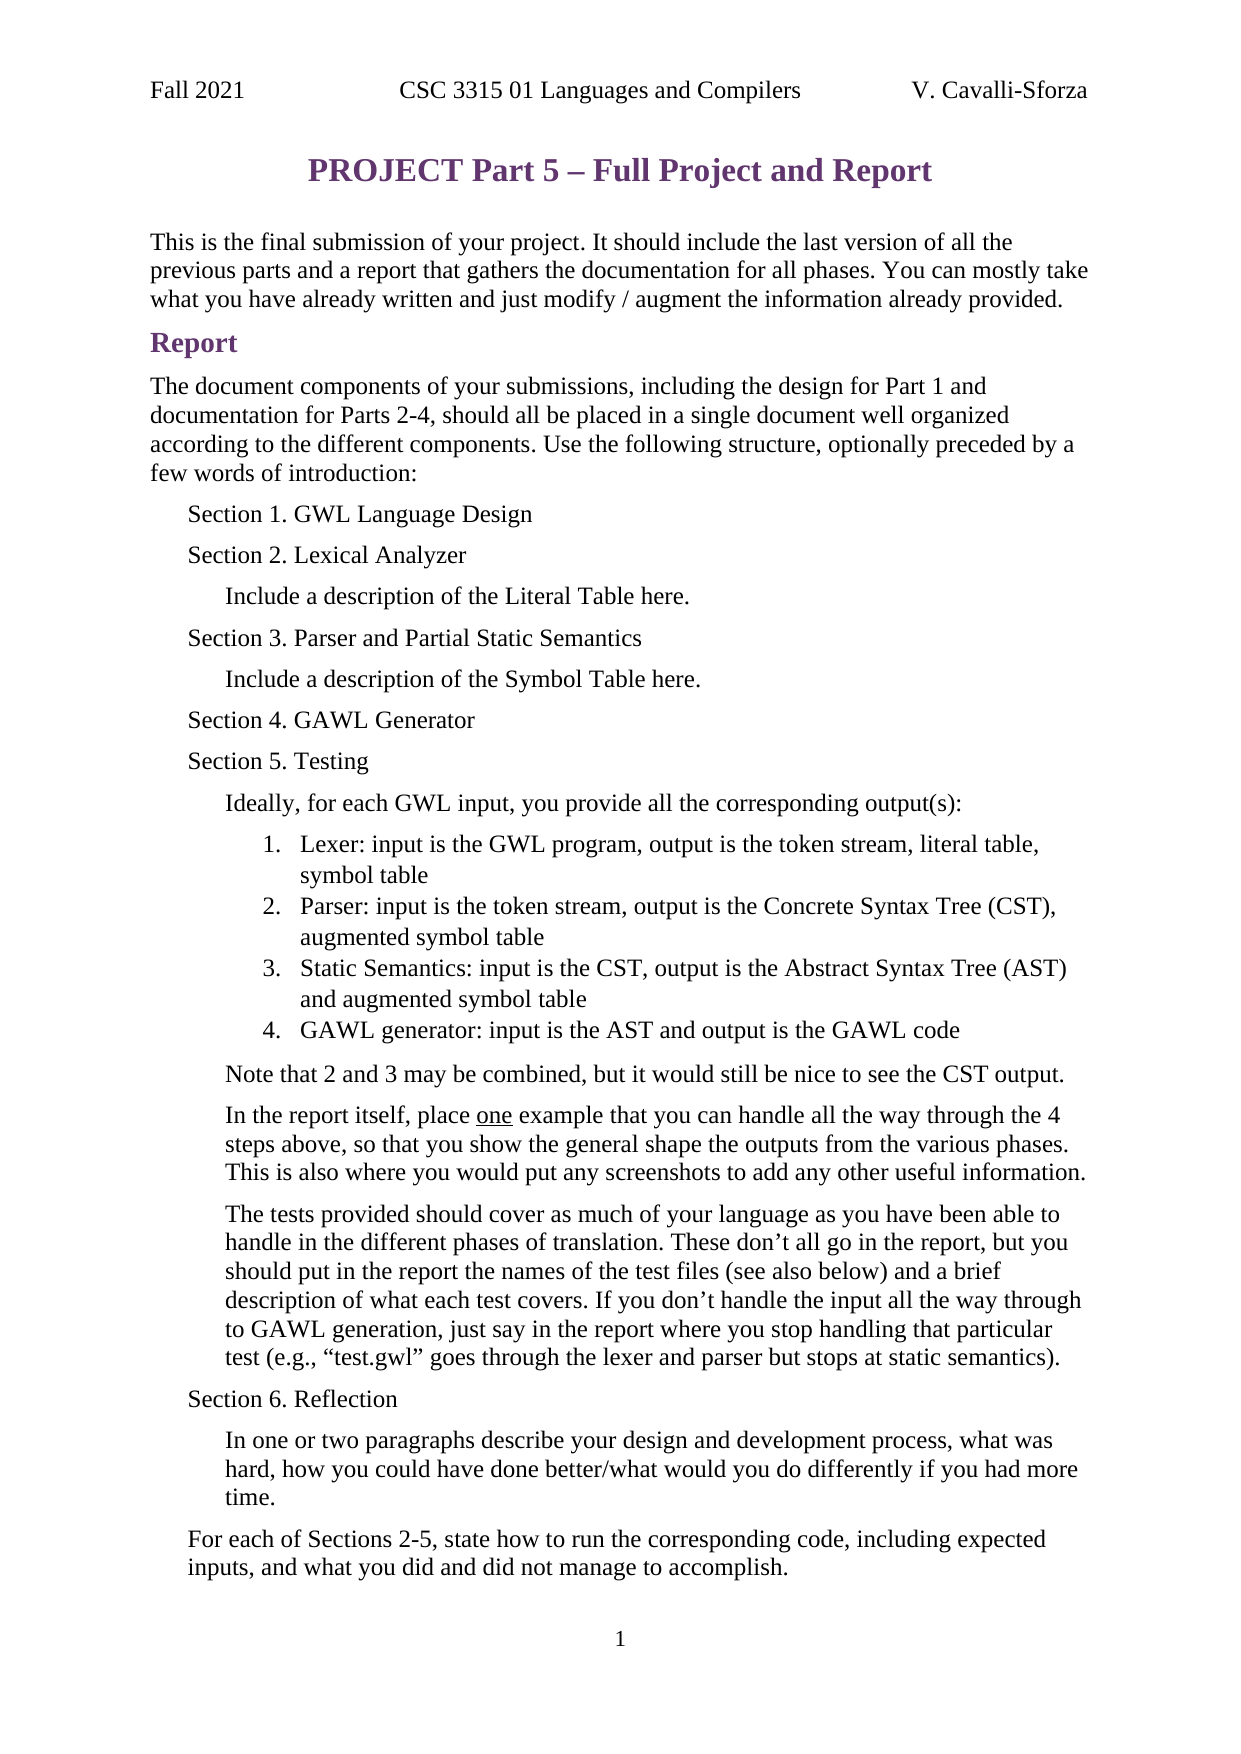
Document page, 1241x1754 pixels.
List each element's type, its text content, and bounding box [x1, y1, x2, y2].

text Section 1. GWL Language Design [187, 499, 1090, 528]
list Static Semantics: input is the CST, output is the Abstract Syntax Tree (AST) and augmented symbol table [262, 953, 1090, 1013]
list GAWL generator: input is the AST and output is the GAWL code [262, 1015, 1090, 1044]
text The document components of your submissions, including the design for Part 1 and documentation for Parts 2-4, should all be placed in a single document well organized according to the different components. Use the following structure, optionally preceded by a few words of introduction: [150, 371, 1090, 486]
text Section 4. GAWL Generator [187, 705, 1090, 734]
text Section 2. Lexical Analyzer [187, 540, 1090, 569]
text Section 5. Testing [187, 746, 1090, 775]
text This is the final submission of your project. It should include the last version of all the previous parts and a report that gathers the documentation for all phases. You can mostly take what you have already written and just modify / augment the information already provided. [150, 227, 1090, 313]
text Include a description of the Literal Table here. [187, 581, 1090, 610]
list Lexer: input is the GWL program, output is the token stream, literal table, symbol table [262, 829, 1090, 889]
text In one or two paragraphs describe your design and development process, what was hard, how you could have done better/what would you do differently if you had more time. [225, 1425, 1090, 1511]
text Note that 2 and 3 may be combined, but it would still be nice to see the CST output. [225, 1059, 1090, 1087]
text Report [150, 325, 1090, 359]
text Section 3. Parser and Partial Static Semantics [187, 623, 1090, 651]
text In the report itself, place one example that you can handle all the way through the 4 steps above, so that you show the general shape the outputs from the various phases. This is also where you would put any screenshots to add any other useful information. [225, 1100, 1090, 1186]
text PROJECT Part 5 – Full Project and Report [150, 150, 1090, 188]
text For each of Sections 2-5, state how to run the corresponding code, including expected inputs, and what you did and did not manage to accomplish. [187, 1524, 1090, 1581]
text The tests provided should cover as much of your language as you have been able to handle in the different phases of translation. These don’t all go in the report, but you should put in the report the names of the test files (see also below) and a brief description of what each test covers. If you don’t handle the input all the way through to GAWL generation, just say in the report where you stop handling that particular test (e.g., “test.gwl” goes through the lexer and parser but stops at static semantics). [225, 1199, 1090, 1371]
text Section 6. Reflection [187, 1384, 1090, 1412]
list Parser: input is the token stream, output is the Concrete Syntax Tree (CST), augmented symbol table [262, 891, 1090, 951]
text Ideally, for each GWL input, you provide all the corresponding output(s): [225, 788, 1090, 816]
text Include a description of the Symbol Table here. [187, 664, 1090, 693]
